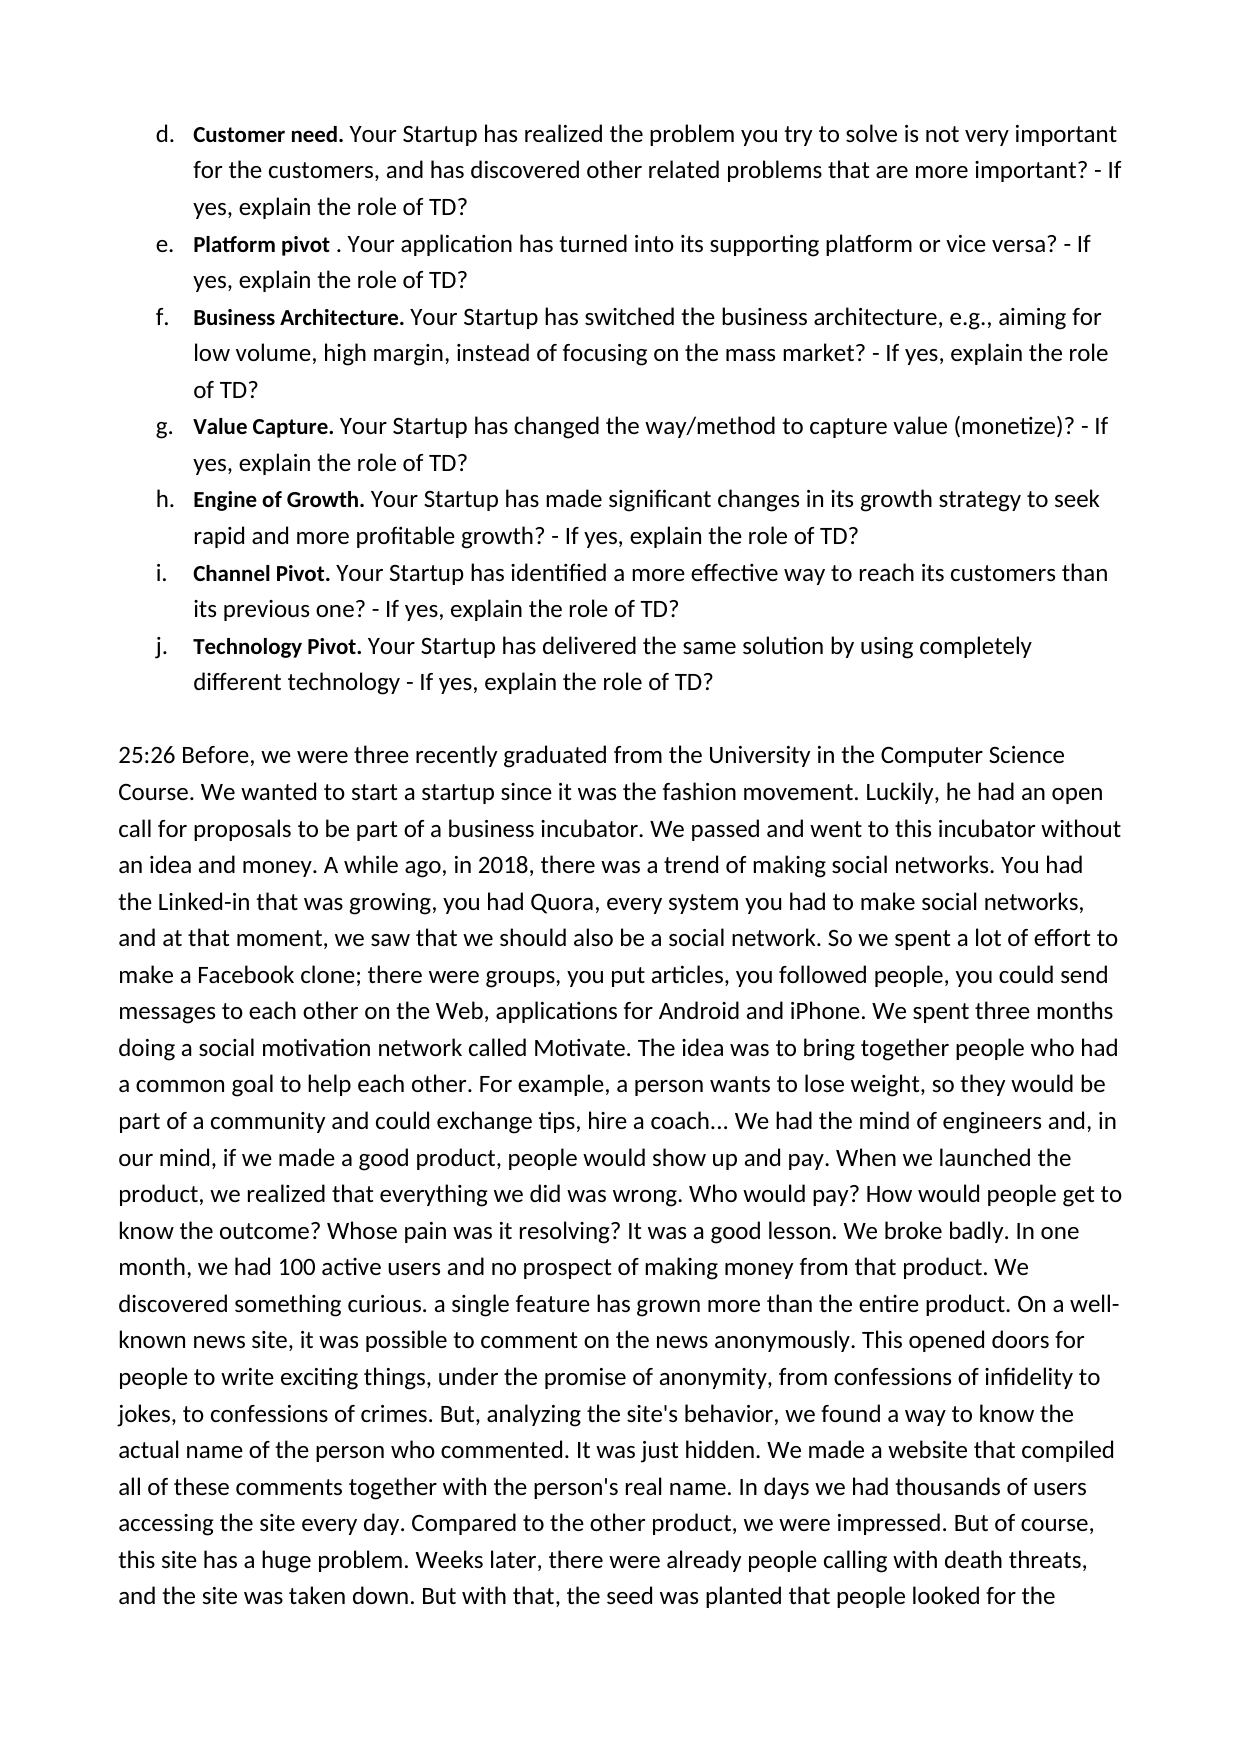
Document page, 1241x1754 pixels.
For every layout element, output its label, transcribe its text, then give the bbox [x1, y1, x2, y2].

list Platform pivot . Your application has turned into its supporting platform or vice versa? - If yes, explain the role of TD? [156, 228, 1122, 295]
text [118, 739, 1122, 1611]
list Technology Pivot. Your Startup has delivered the same solution by using completely different technology - If yes, explain the role of TD? [156, 630, 1122, 697]
list Channel Pivot. Your Startup has identified a more effective way to reach its customers than its previous one? - If yes, explain the role of TD? [156, 557, 1122, 624]
list Value Capture. Your Startup has changed the way/method to capture value (monetize)? - If yes, explain the role of TD? [156, 411, 1122, 478]
list Business Architecture. Your Startup has switched the business architecture, e.g., aiming for low volume, high margin, instead of focusing on the mass market? - If yes, explain the role of TD? [156, 301, 1122, 404]
list Customer need. Your Startup has realized the problem you try to solve is not very important for the customers, and has discovered other related problems that are more important? - If yes, explain the role of TD? [156, 118, 1122, 222]
list Engine of Growth. Your Startup has made significant changes in its growth strategy to seek rapid and more profitable growth? - If yes, explain the role of TD? [156, 484, 1122, 551]
